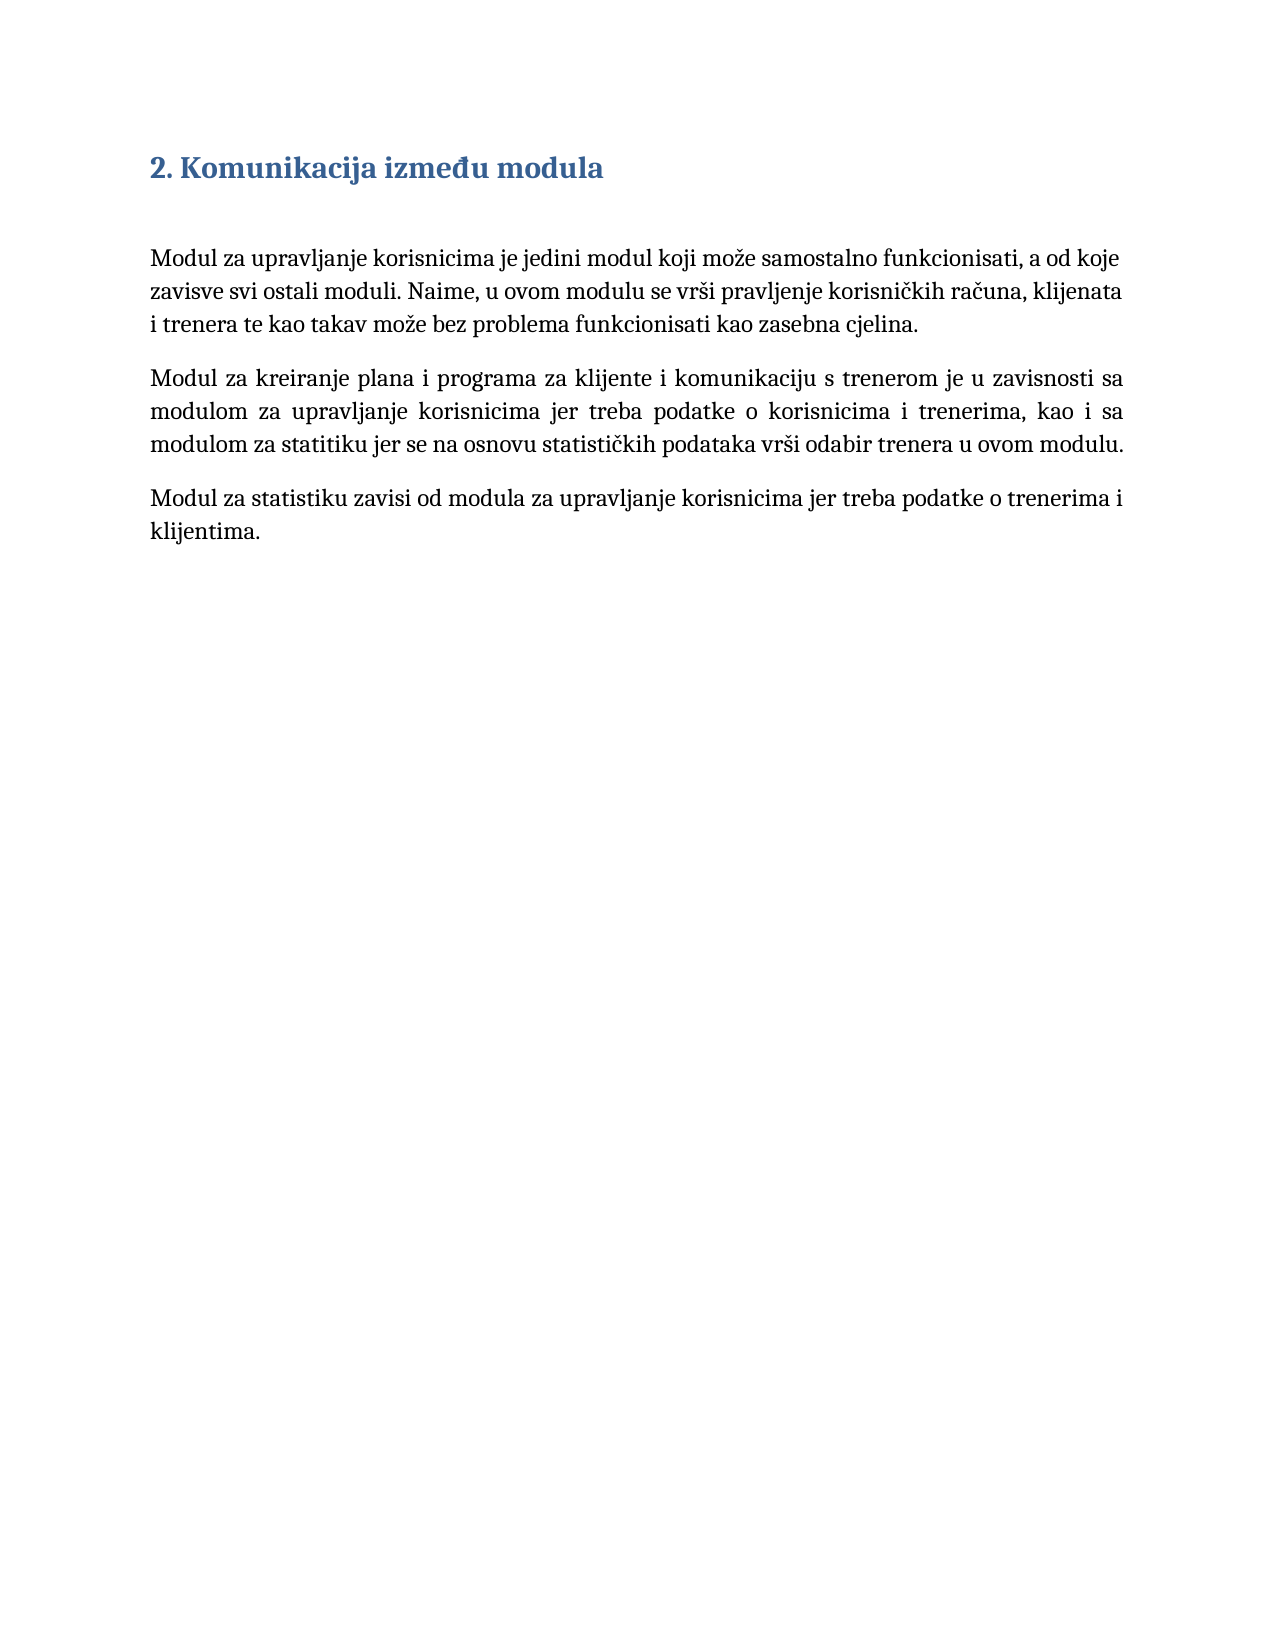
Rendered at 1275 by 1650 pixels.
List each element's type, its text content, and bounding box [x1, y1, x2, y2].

subtitle 2. Komunikacija između modula [150, 150, 1125, 186]
text Modul za upravljanje korisnicima je jedini modul koji može samostalno funkcionisati, a od koje zavisve svi ostali moduli. Naime, u ovom modulu se vrši pravljenje korisničkih računa, klijenata i trenera te kao takav može bez problema funkcionisati kao zasebna cjelina. [150, 244, 1125, 339]
text Modul za statistiku zavisi od modula za upravljanje korisnicima jer treba podatke o trenerima i klijentima. [150, 484, 1125, 546]
text Modul za kreiranje plana i programa za klijente i komunikaciju s trenerom je u zavisnosti sa modulom za upravljanje korisnicima jer treba podatke o korisnicima i trenerima, kao i sa modulom za statitiku jer se na osnovu statističkih podataka vrši odabir trenera u ovom modulu. [150, 364, 1125, 459]
